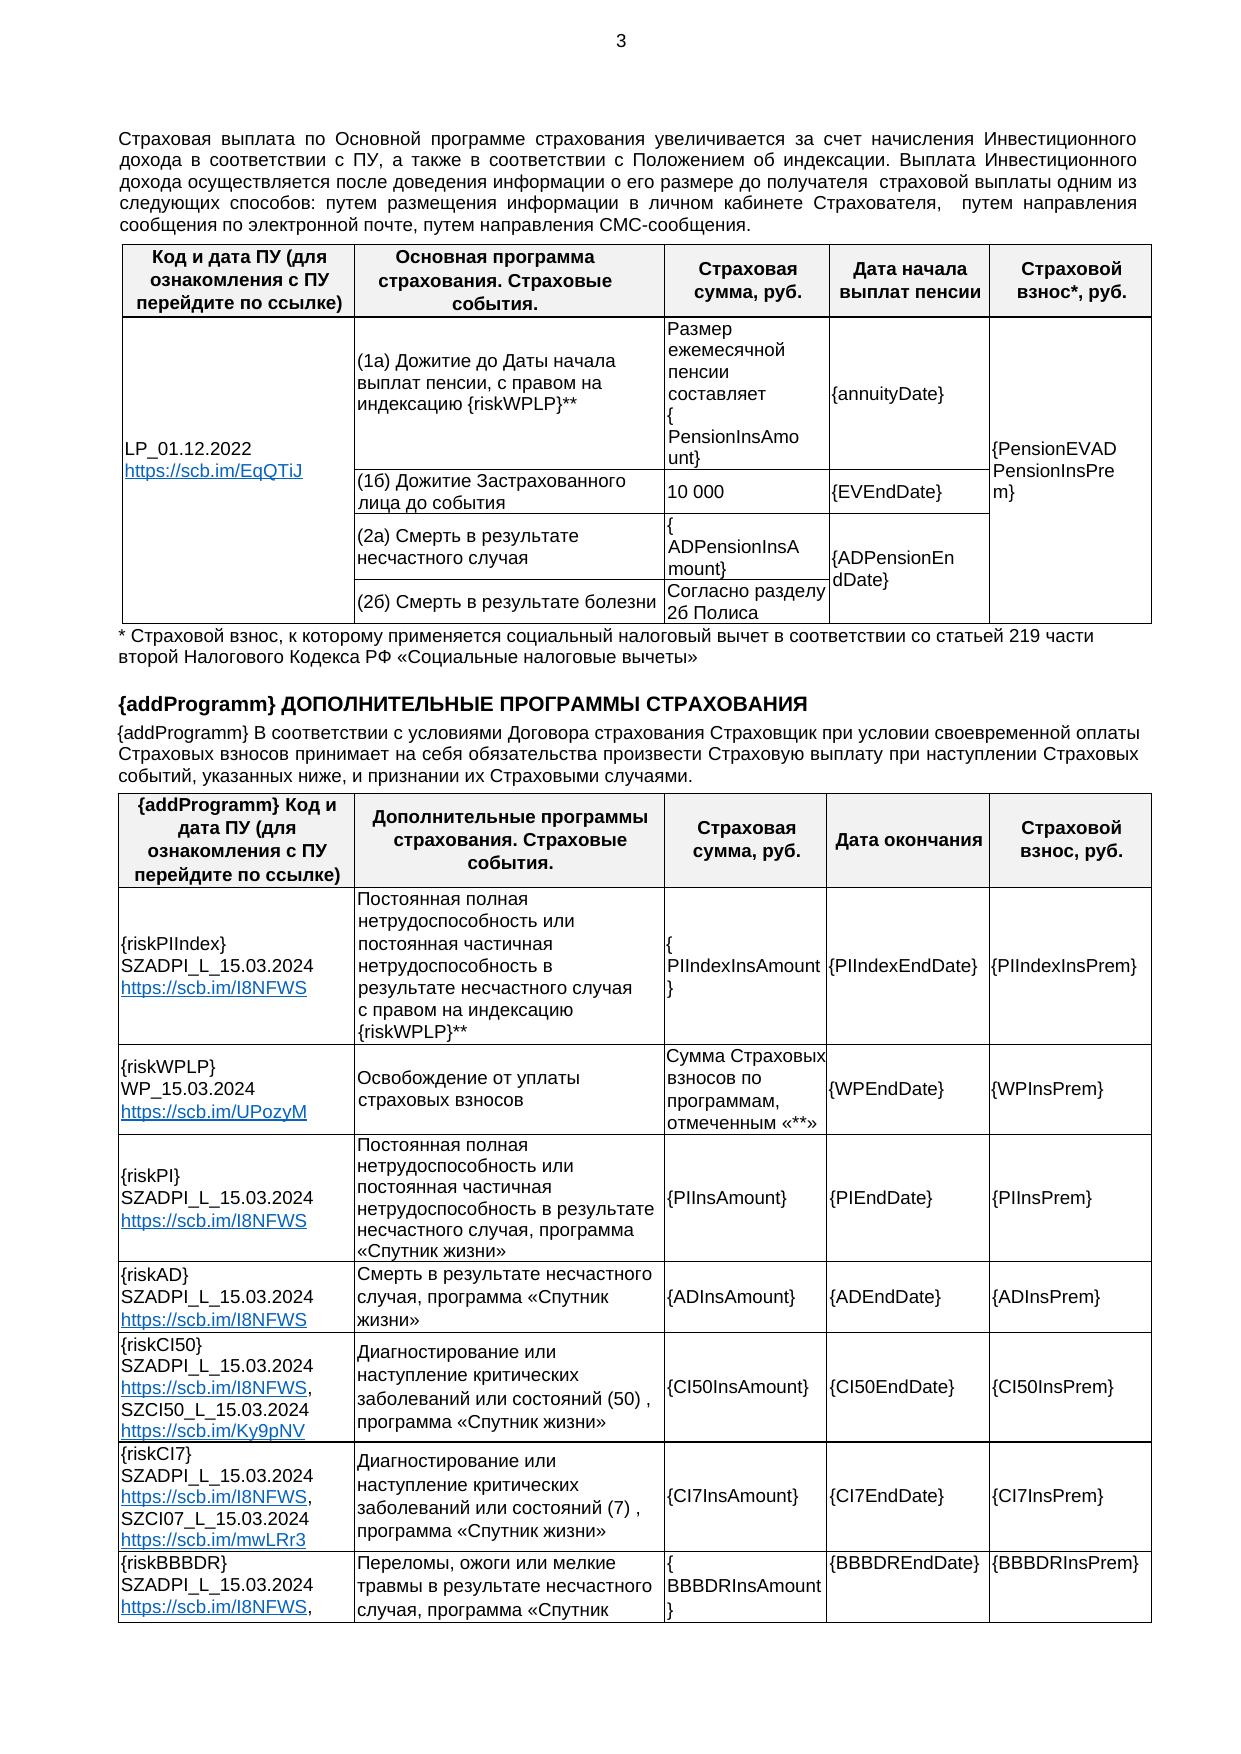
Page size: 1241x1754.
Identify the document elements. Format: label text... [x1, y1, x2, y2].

table_cell {PIIndexEndDate} [827, 888, 989, 1044]
table_cell 10 000 [665, 470, 829, 513]
table_cell {ADInsPrem} [990, 1262, 1151, 1332]
table_cell {ADInsAmount} [665, 1262, 826, 1332]
table_header Код и дата ПУ (для ознакомления с ПУ перейдите по ссылке) [123, 245, 354, 316]
text {addProgramm} ДОПОЛНИТЕЛЬНЫЕ ПРОГРАММЫ СТРАХОВАНИЯ [118, 691, 1152, 715]
table_cell {PensionEVADPensionInsPrem} [990, 318, 1151, 623]
table_cell {PIIndexInsPrem} [990, 888, 1151, 1044]
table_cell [119, 1552, 354, 1622]
table_header Страховая сумма, руб. [665, 245, 829, 316]
table_cell Согласно разделу 2б Полиса [665, 580, 829, 623]
table_cell Постоянная полная нетрудоспособность или постоянная частичная нетрудоспособность в результате несчастного случая с правом на индексацию {riskWPLP}** [355, 888, 664, 1044]
table_cell Смерть в результате несчастного случая, программа «Спутник жизни» [355, 1262, 664, 1332]
table_cell {CI7InsPrem} [990, 1443, 1151, 1551]
table_cell {riskPI} SZADPI_L_15.03.2024 https://scb.im/I8NFWS [119, 1135, 354, 1261]
table_cell Диагностирование или наступление критических заболеваний или состояний (50) , программа «Спутник жизни» [355, 1333, 664, 1441]
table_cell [355, 1552, 664, 1622]
table_cell {EVEndDate} [830, 470, 989, 513]
table_cell LP_01.12.2022 https://scb.im/EqQTiJ [123, 318, 354, 623]
table_cell {riskPIIndex} SZADPI_L_15.03.2024 https://scb.im/I8NFWS [119, 888, 354, 1044]
table_cell {BBBDRInsAmount} [665, 1552, 826, 1622]
table_cell Страховая выплата по Основной программе страхования увеличивается за счет начисления Инвестиционного дохода в соответствии с ПУ, а также в соответствии с Положением об индексации. Выплата Инвестиционного дохода осуществляется после доведения информации о его размере до получателя страховой выплаты одним из следующих способов: путем размещения информации в личном кабинете Страхователя, путем направления сообщения по электронной почте, путем направления СМС-сообщения. [107, 118, 1149, 244]
table_cell {annuityDate} [830, 318, 989, 469]
table_header Страховой взнос*, руб. [990, 245, 1151, 316]
table_cell {ADPensionEndDate} [830, 514, 989, 623]
table_cell Диагностирование или наступление критических заболеваний или состояний (7) , программа «Спутник жизни» [355, 1443, 664, 1551]
table_cell {CI7EndDate} [827, 1443, 989, 1551]
table_cell Постоянная полная нетрудоспособность или постоянная частичная нетрудоспособность в результате несчастного случая, программа «Спутник жизни» [355, 1135, 664, 1261]
text {addProgramm} В соответствии с условиями Договора страхования Страховщик при условии своевременной оплаты Страховых взносов принимает на себя обязательства произвести Страховую выплату при наступлении Страховых событий, указанных ниже, и признании их Страховыми случаями. [117, 722, 1140, 786]
table_header Страховой взнос, руб. [990, 794, 1151, 887]
table_cell {ADPensionInsAmount} [665, 514, 829, 579]
table_cell {WPInsPrem} [990, 1045, 1151, 1134]
table_cell (1б) Дожитие Застрахованного лица до события [355, 470, 664, 513]
table_header {addProgramm} Код и дата ПУ (для ознакомления с ПУ перейдите по ссылке) [119, 794, 354, 887]
table_cell {WPEndDate} [827, 1045, 989, 1134]
table_cell {PIIndexInsAmount} [665, 888, 826, 1044]
table_cell {riskCI50} SZADPI_L_15.03.2024 https://scb.im/I8NFWS, SZCI50_L_15.03.2024 https://scb.im/Ky9pNV [119, 1333, 354, 1441]
table_cell {BBBDRInsPrem} [990, 1552, 1151, 1622]
text * Страховой взнос, к которому применяется социальный налоговый вычет в соответствии со статьей 219 части второй Налогового Кодекса РФ «Социальные налоговые вычеты» [118, 624, 1152, 667]
table_cell {riskWPLP} WP_15.03.2024 https://scb.im/UPozyM [119, 1045, 354, 1134]
table_cell {PIEndDate} [827, 1135, 989, 1261]
table_cell {CI50InsAmount} [665, 1333, 826, 1441]
table_cell {riskAD} SZADPI_L_15.03.2024 https://scb.im/I8NFWS [119, 1262, 354, 1332]
table_cell (1а) Дожитие до Даты начала выплат пенсии, с правом на индексацию {riskWPLP}** [355, 318, 664, 469]
table_header Страховая сумма, руб. [665, 794, 826, 887]
table_cell {CI7InsAmount} [665, 1443, 826, 1551]
table_header Дата окончания [827, 794, 989, 887]
table_cell Сумма Страховых взносов по программам, отмеченным «**» [665, 1045, 826, 1134]
table_cell (2a) Смерть в результате несчастного случая [355, 514, 664, 579]
table_cell {PIInsAmount} [665, 1135, 826, 1261]
table_cell Освобождение от уплаты страховых взносов [355, 1045, 664, 1134]
table_cell {CI50EndDate} [827, 1333, 989, 1441]
table_cell {ADEndDate} [827, 1262, 989, 1332]
table_cell (2б) Смерть в результате болезни [355, 580, 664, 623]
table_cell {CI50InsPrem} [990, 1333, 1151, 1441]
table_cell Размер ежемесячной пенсии составляет {PensionInsAmount} [665, 318, 829, 469]
table_cell {PIInsPrem} [990, 1135, 1151, 1261]
table_header Дополнительные программы страхования. Страховые события. [355, 794, 664, 887]
table_header Дата начала выплат пенсии [830, 245, 989, 316]
table_header Основная программа страхования. Страховые события. [355, 245, 664, 316]
table_cell {BBBDREndDate} [827, 1552, 989, 1622]
table_cell {riskCI7} SZADPI_L_15.03.2024 https://scb.im/I8NFWS, SZCI07_L_15.03.2024 https://scb.im/mwLRr3 [119, 1443, 354, 1551]
